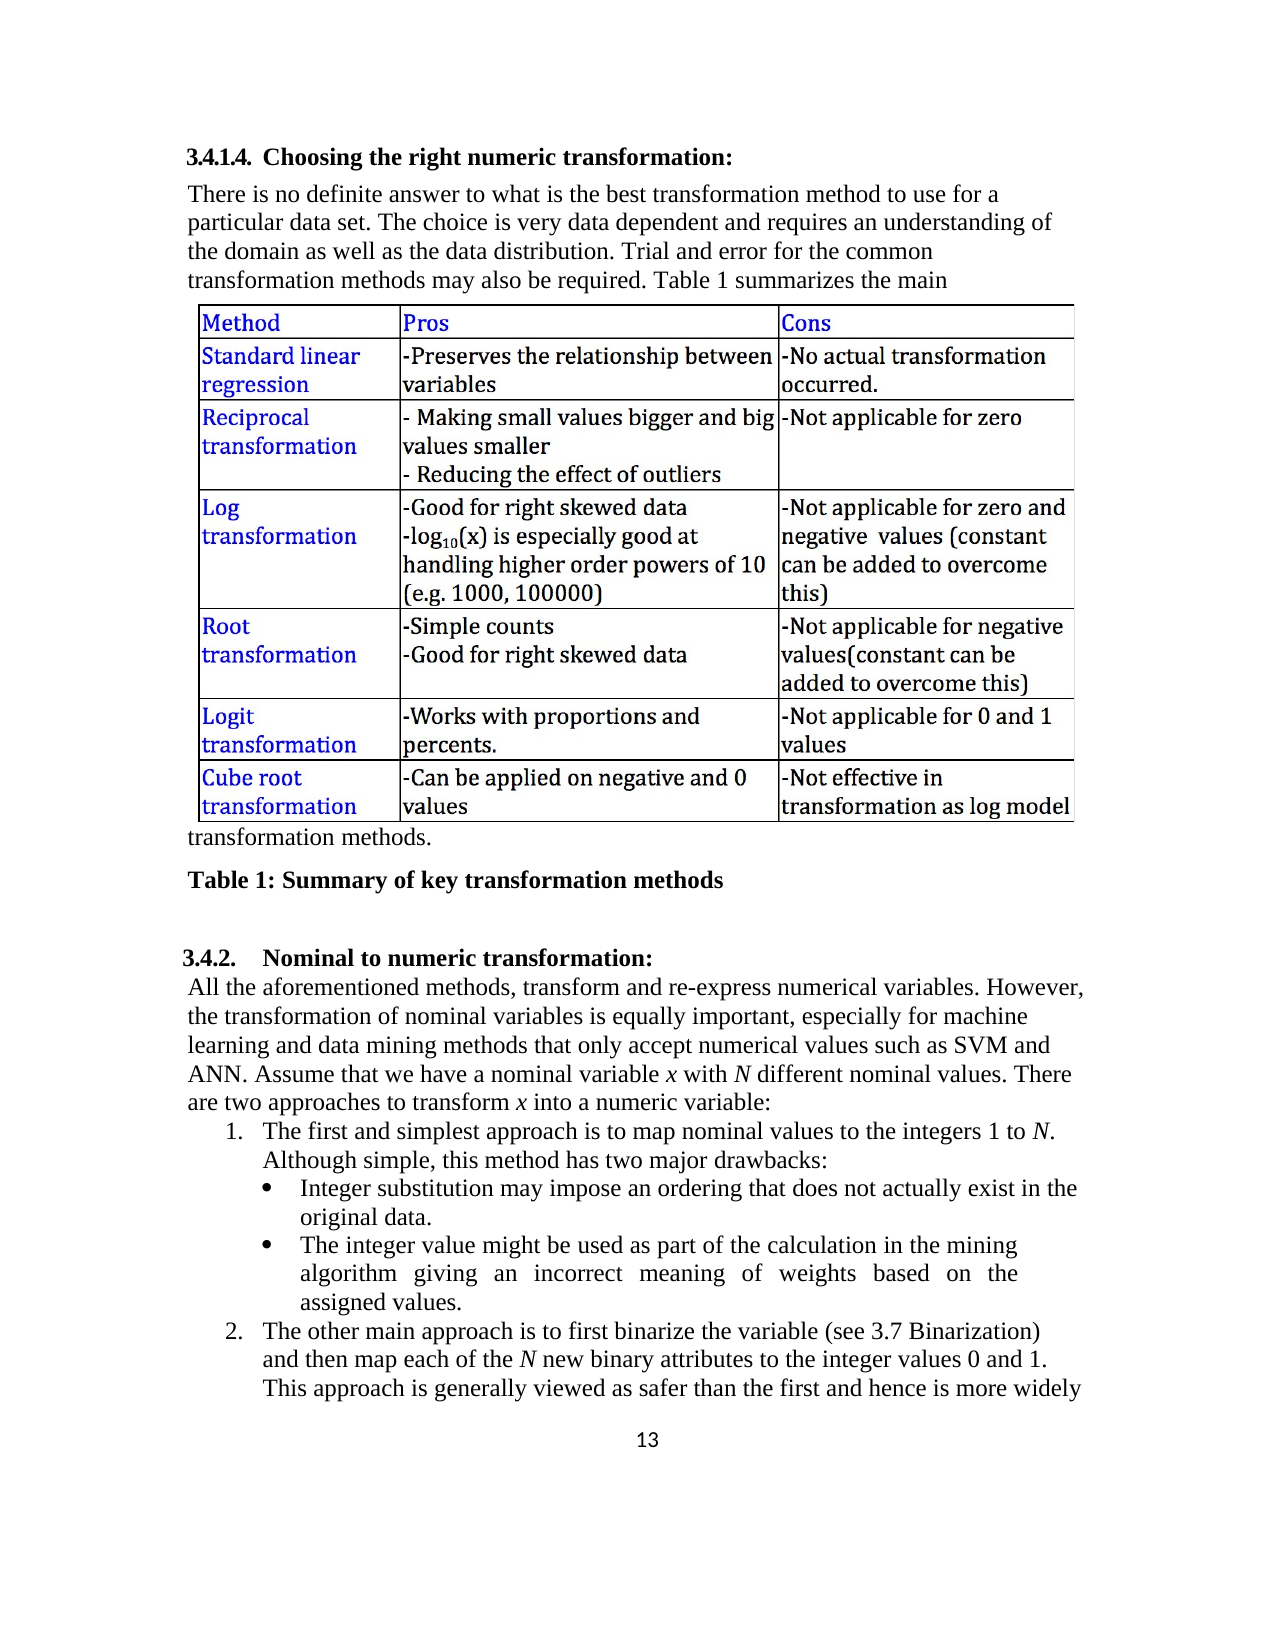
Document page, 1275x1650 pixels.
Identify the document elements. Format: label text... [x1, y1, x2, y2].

list Integer substitution may impose an ordering that does not actually exist in the original data. [262, 1174, 1078, 1230]
list The integer value might be used as part of the calculation in the mining algorithm giving an incorrect meaning of weights based on the assigned values. [262, 1231, 1019, 1316]
text All the aforementioned methods, transform and re-express numerical variables. However, the transformation of nominal variables is equally important, especially for machine learning and data mining methods that only accept numerical values such as SVM and ANN. Assume that we have a nominal variable x with N different nominal values. There are two approaches to transform x into a numeric variable: [187, 972, 1086, 1116]
text Table 1: Summary of key transformation methods [187, 865, 1223, 894]
list Nominal to numeric transformation: [182, 943, 1223, 972]
list The first and simplest approach is to map nominal values to the integers 1 to N. Although simple, this method has two major drawbacks: [225, 1116, 1056, 1174]
picture [198, 304, 1075, 822]
list Choosing the right numeric transformation: [186, 142, 1223, 170]
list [225, 1316, 1083, 1402]
